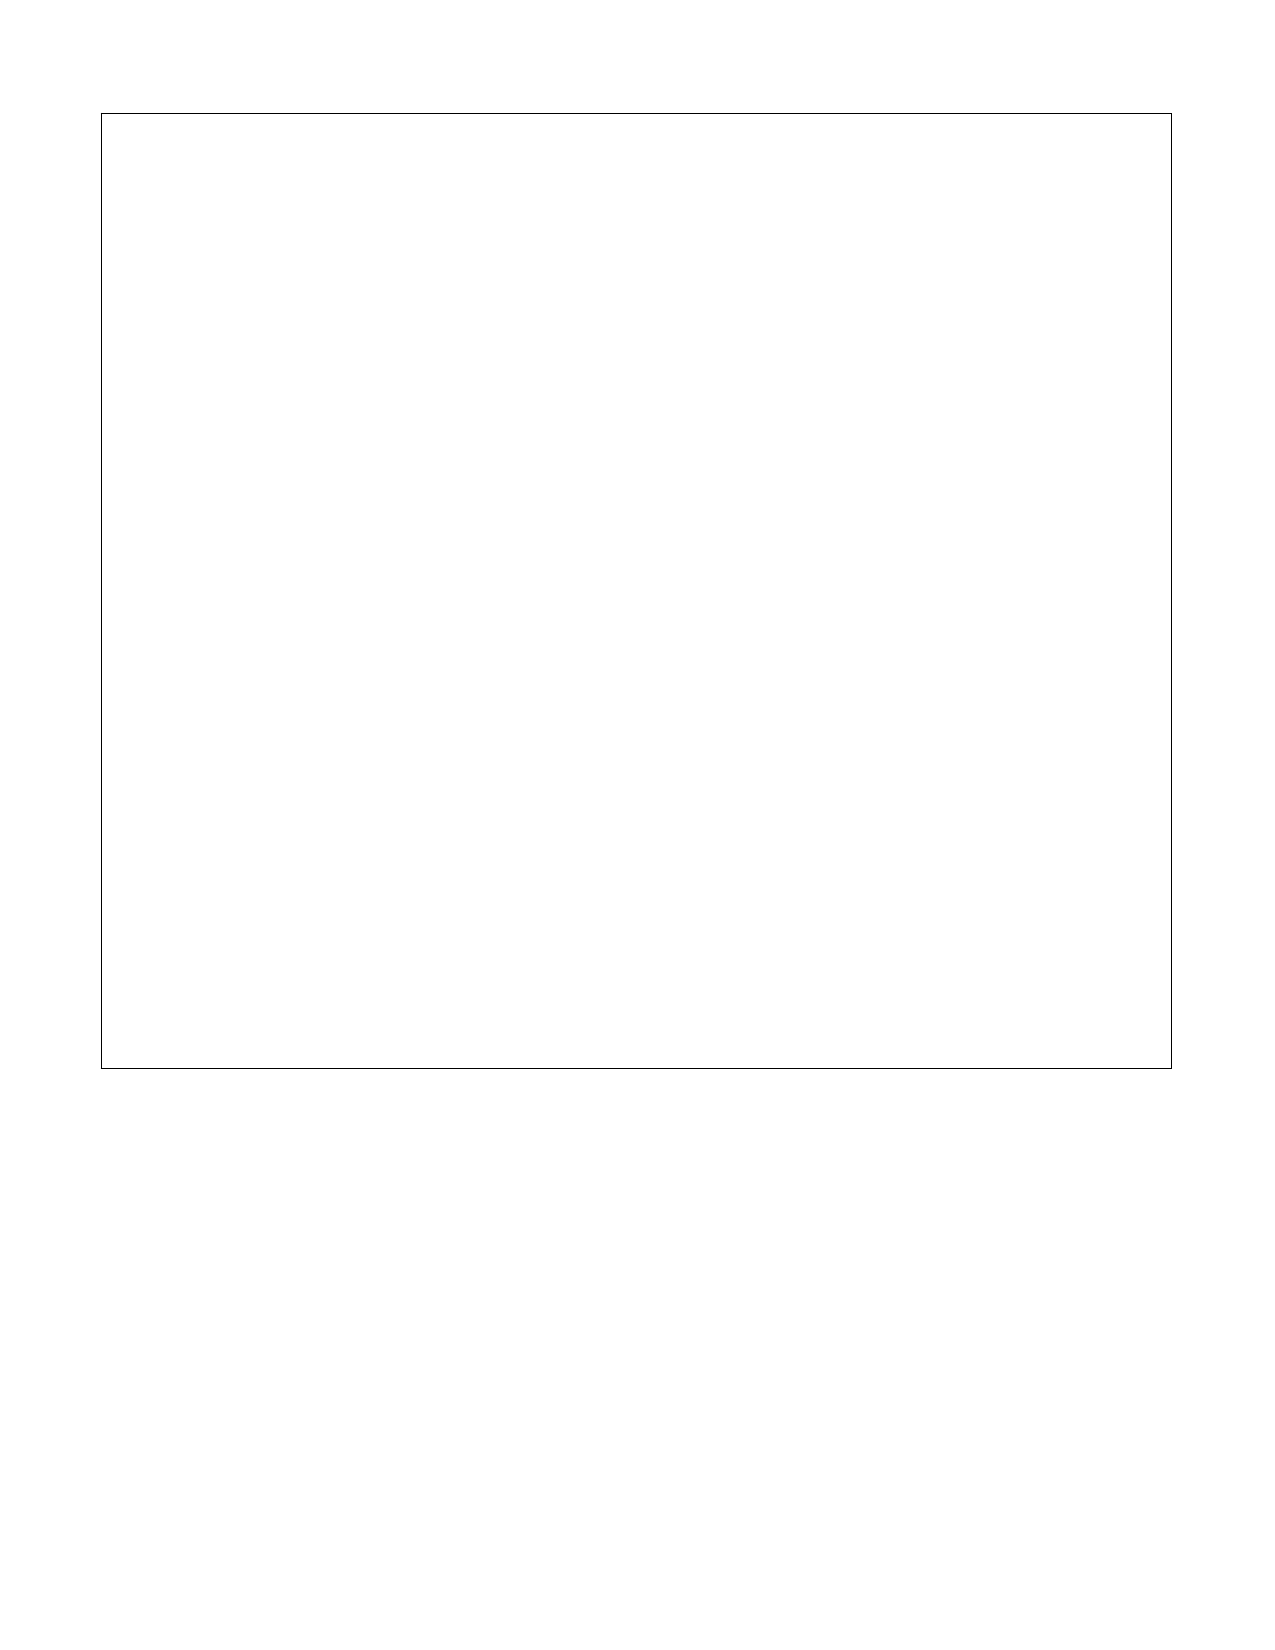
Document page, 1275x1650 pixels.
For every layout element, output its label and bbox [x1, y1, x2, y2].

table_cell [102, 114, 1171, 1068]
